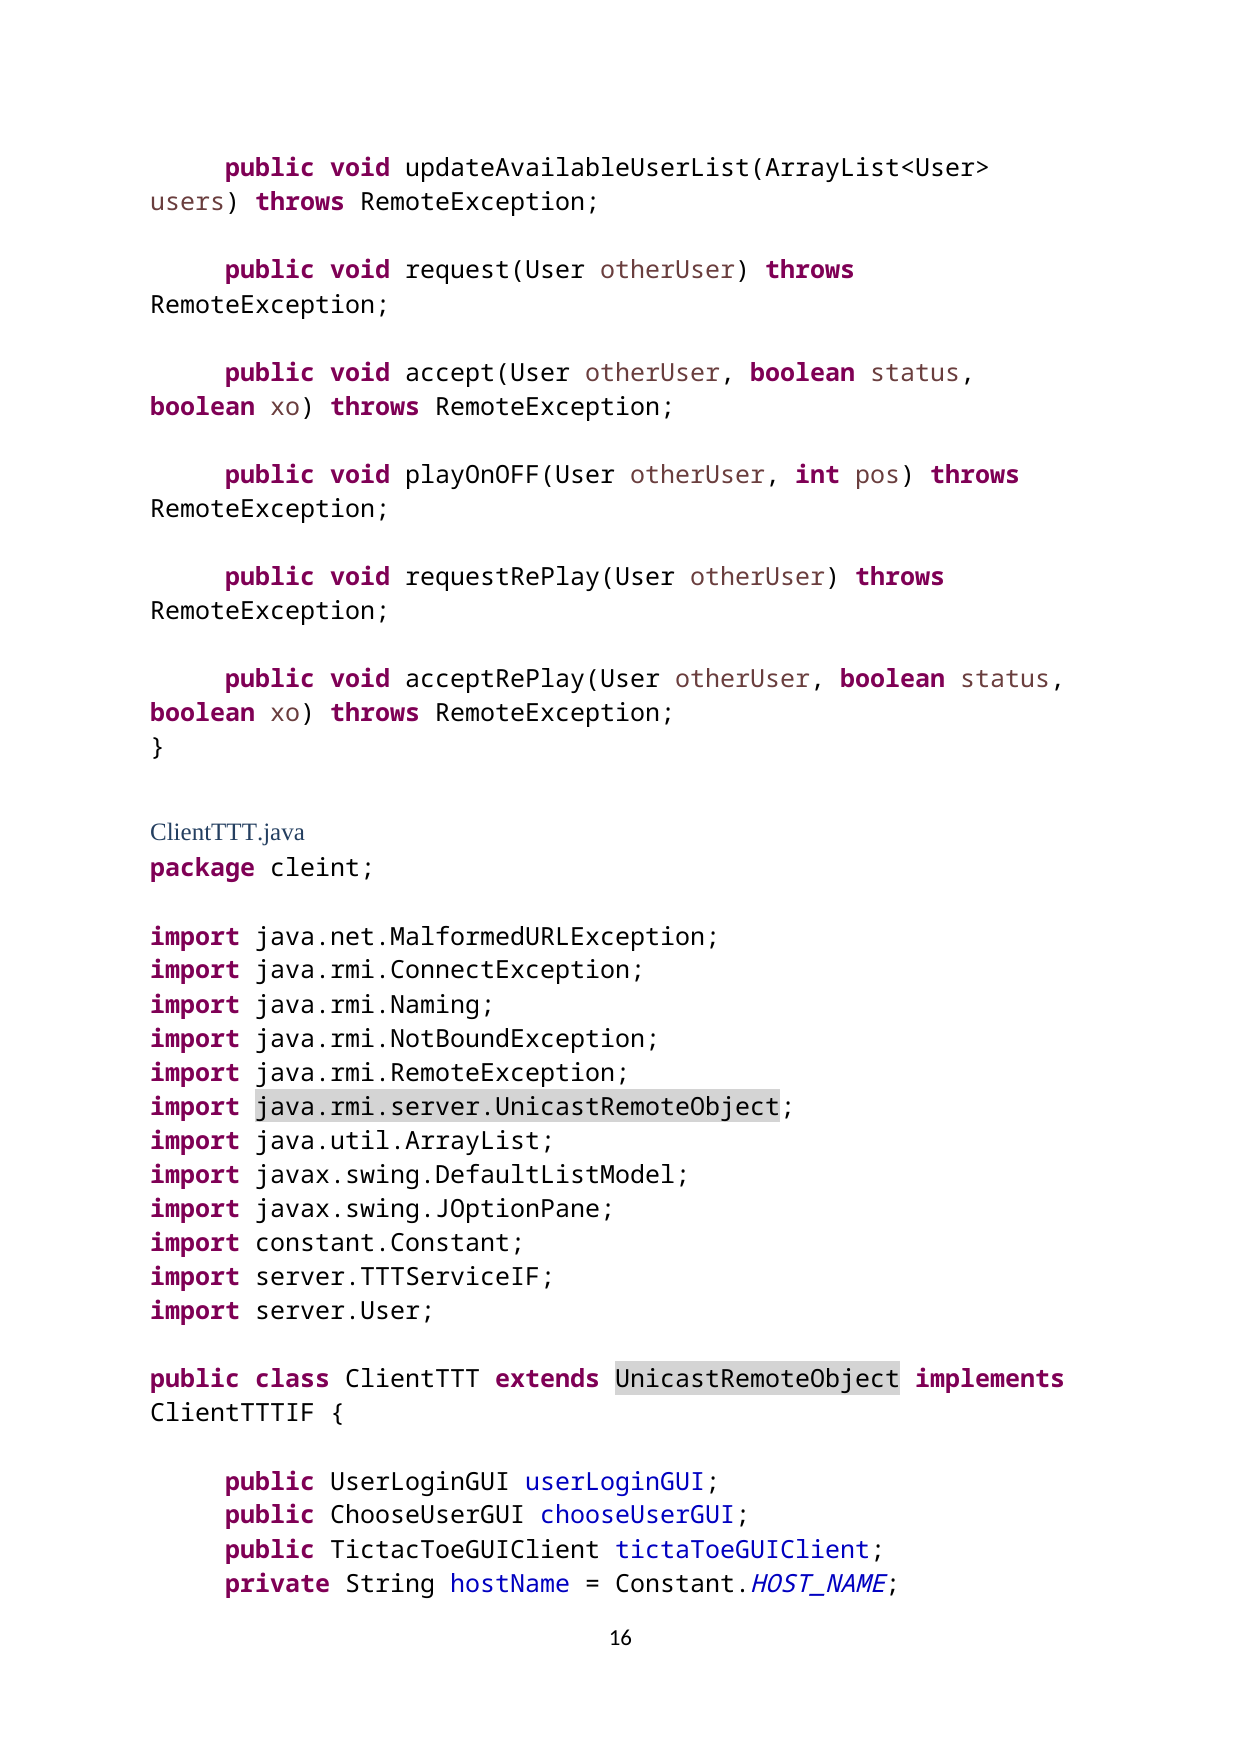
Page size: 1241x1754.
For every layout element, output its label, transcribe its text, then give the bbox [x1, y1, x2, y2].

text import java.util.ArrayList; [150, 1122, 1090, 1157]
text public UserLoginGUI userLoginGUI; [150, 1463, 1090, 1497]
text public TictacToeGUIClient tictaToeGUIClient; [150, 1531, 1090, 1565]
text import java.rmi.server.UnicastRemoteObject; [150, 1088, 1090, 1122]
text public void playOnOFF(User otherUser, int pos) throws RemoteException; [150, 457, 1090, 525]
text public ChooseUserGUI chooseUserGUI; [150, 1497, 1090, 1531]
text import server.TTTServiceIF; [150, 1259, 1090, 1293]
text public class ClientTTT extends UnicastRemoteObject implements ClientTTTIF { [150, 1361, 1090, 1429]
text public void acceptRePlay(User otherUser, boolean status, boolean xo) throws RemoteException; [150, 661, 1090, 729]
text } [150, 729, 1090, 763]
text import java.rmi.ConnectException; [150, 952, 1090, 986]
text public void accept(User otherUser, boolean status, boolean xo) throws RemoteException; [150, 354, 1090, 422]
text public void request(User otherUser) throws RemoteException; [150, 252, 1090, 320]
text public void requestRePlay(User otherUser) throws RemoteException; [150, 559, 1090, 627]
text import java.rmi.NotBoundException; [150, 1020, 1090, 1054]
text import java.net.MalformedURLException; [150, 918, 1090, 952]
text package cleint; [150, 850, 1090, 884]
text import javax.swing.DefaultListModel; [150, 1157, 1090, 1191]
text import constant.Constant; [150, 1225, 1090, 1259]
subtitle ClientTTT.java [150, 817, 1090, 846]
text private String hostName = Constant.HOST_NAME; [150, 1565, 1090, 1599]
text import java.rmi.Naming; [150, 986, 1090, 1020]
text import server.User; [150, 1293, 1090, 1327]
text public void updateAvailableUserList(ArrayList<User> users) throws RemoteException; [150, 150, 1090, 218]
text import javax.swing.JOptionPane; [150, 1191, 1090, 1225]
text import java.rmi.RemoteException; [150, 1054, 1090, 1088]
